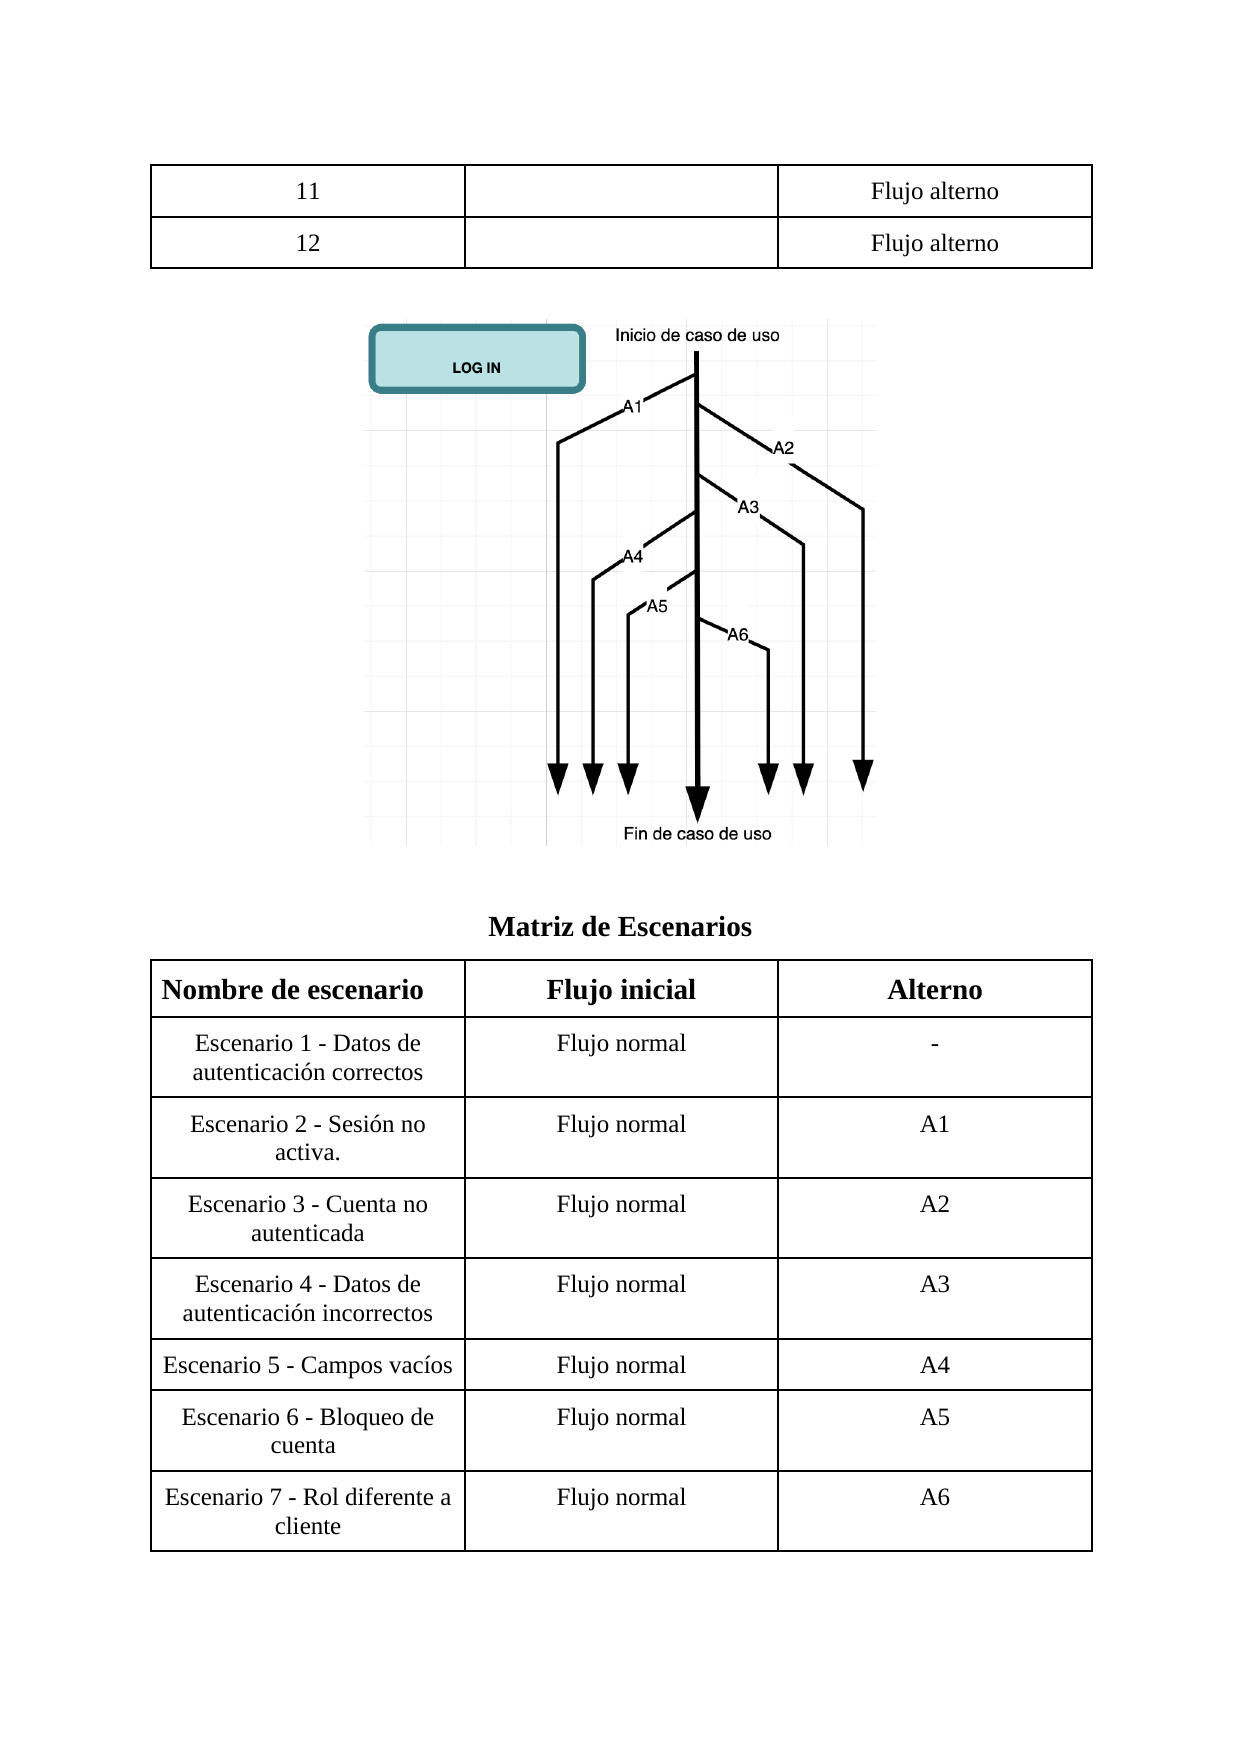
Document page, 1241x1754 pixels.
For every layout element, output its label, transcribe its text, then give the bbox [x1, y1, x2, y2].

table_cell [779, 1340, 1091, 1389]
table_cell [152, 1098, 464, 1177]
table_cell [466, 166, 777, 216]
text Matriz de Escenarios [150, 909, 1090, 943]
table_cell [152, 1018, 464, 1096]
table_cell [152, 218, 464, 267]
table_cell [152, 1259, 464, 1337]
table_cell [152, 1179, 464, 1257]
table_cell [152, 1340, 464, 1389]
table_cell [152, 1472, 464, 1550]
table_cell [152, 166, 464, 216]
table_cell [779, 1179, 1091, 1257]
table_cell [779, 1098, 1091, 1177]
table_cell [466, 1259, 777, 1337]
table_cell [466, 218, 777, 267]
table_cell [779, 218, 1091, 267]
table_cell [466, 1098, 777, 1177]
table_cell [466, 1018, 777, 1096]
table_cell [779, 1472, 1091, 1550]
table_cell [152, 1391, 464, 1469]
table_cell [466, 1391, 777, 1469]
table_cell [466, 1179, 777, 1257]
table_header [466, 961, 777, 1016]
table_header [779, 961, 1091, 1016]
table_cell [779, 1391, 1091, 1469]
picture [363, 319, 877, 846]
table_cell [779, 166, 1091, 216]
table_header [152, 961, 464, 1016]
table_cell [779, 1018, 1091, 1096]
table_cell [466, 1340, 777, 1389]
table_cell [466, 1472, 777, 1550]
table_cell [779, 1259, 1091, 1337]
